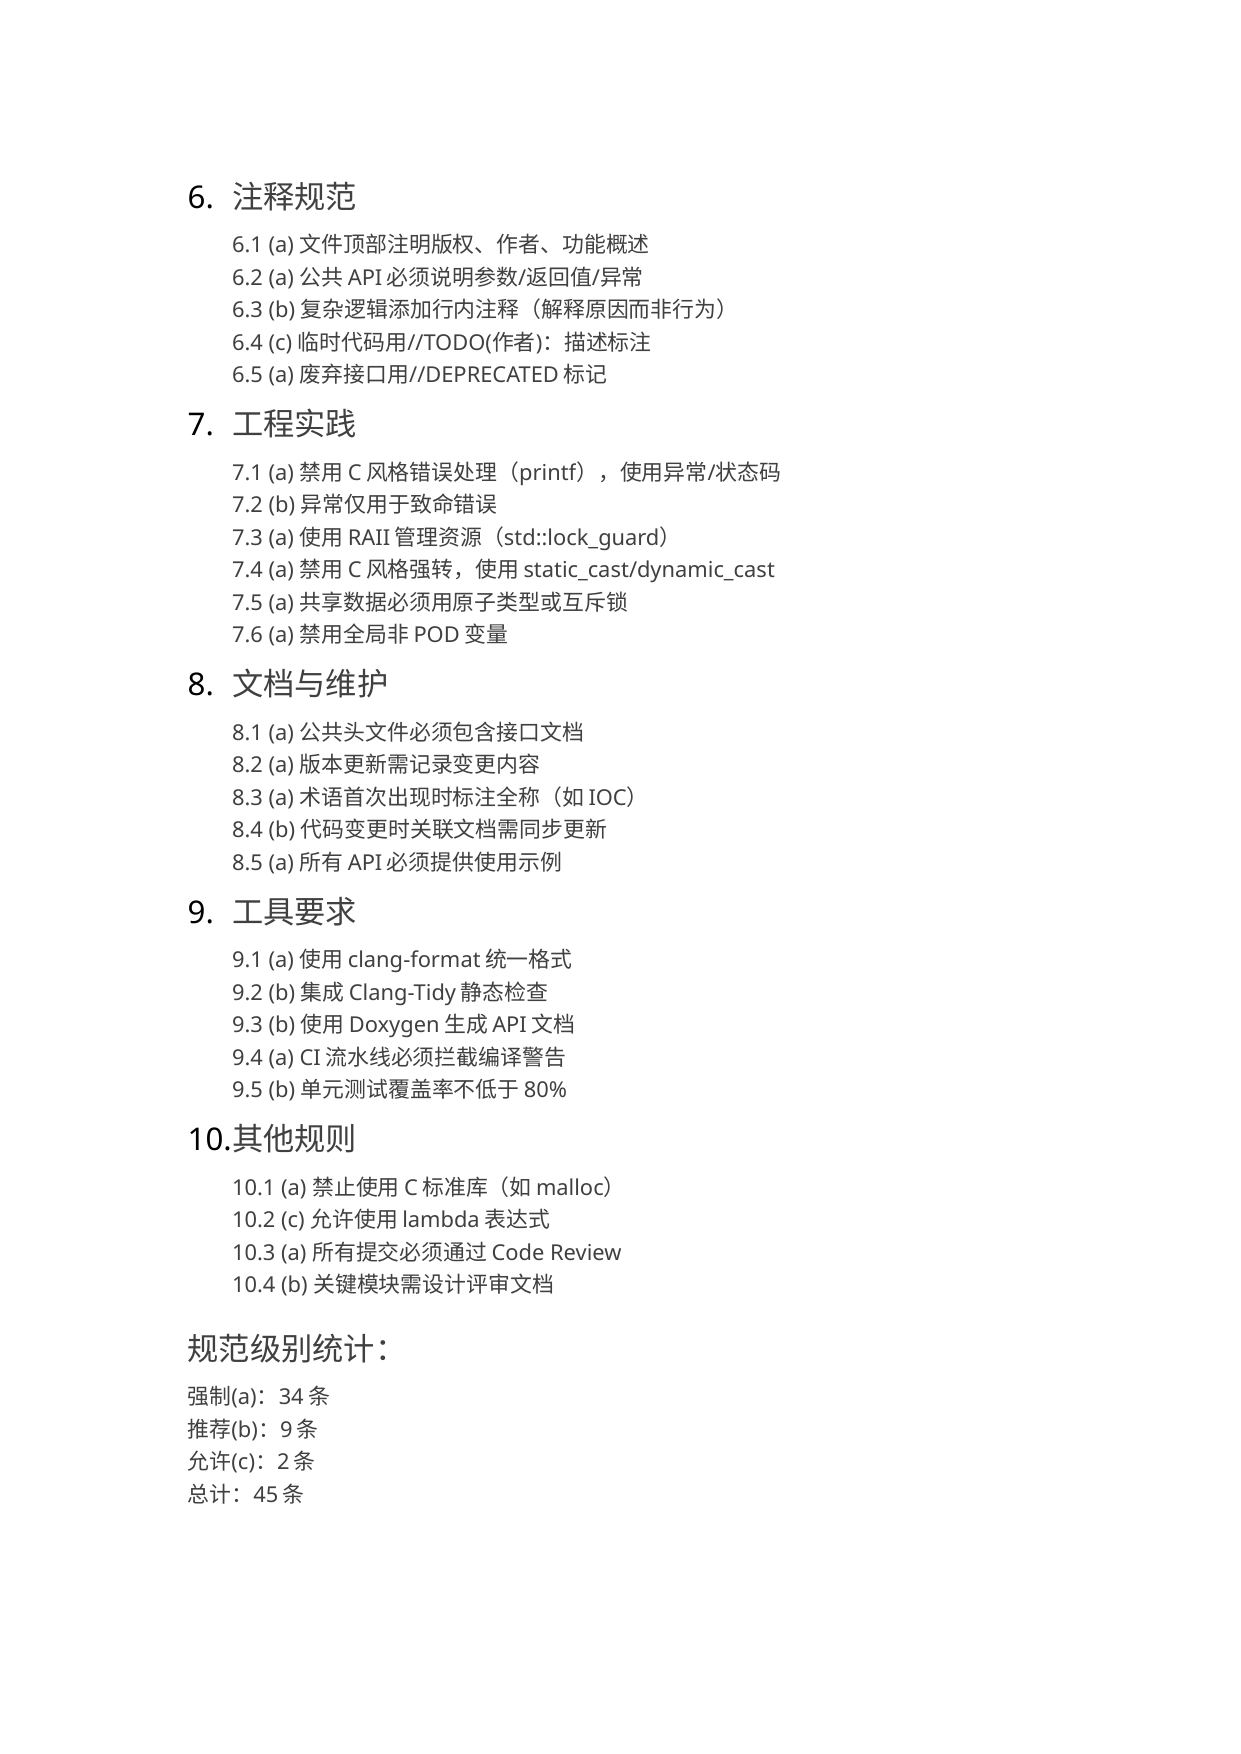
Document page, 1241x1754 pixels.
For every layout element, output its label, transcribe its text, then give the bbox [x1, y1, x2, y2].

list 文档与维护 8.1 (a) 公共头文件必须包含接口文档 8.2 (a) 版本更新需记录变更内容 8.3 (a) 术语首次出现时标注全称（如IOC） 8.4 (b) 代码变更时关联文档需同步更新 8.5 (a) 所有API必须提供使用示例 [187, 649, 1053, 877]
list 其他规则 10.1 (a) 禁止使用C标准库（如malloc） 10.2 (c) 允许使用lambda表达式 10.3 (a) 所有提交必须通过Code Review 10.4 (b) 关键模块需设计评审文档 [187, 1104, 1053, 1299]
list 注释规范 6.1 (a) 文件顶部注明版权、作者、功能概述 6.2 (a) 公共API必须说明参数/返回值/异常 6.3 (b) 复杂逻辑添加行内注释（解释原因而非行为） 6.4 (c) 临时代码用//TODO(作者)：描述标注 6.5 (a) 废弃接口用//DEPRECATED标记 [187, 162, 1053, 389]
text 规范级别统计： 强制(a)：34条 推荐(b)：9条 允许(c)：2条 总计：45条 [187, 1314, 1053, 1509]
list 工具要求 9.1 (a) 使用clang-format统一格式 9.2 (b) 集成Clang-Tidy静态检查 9.3 (b) 使用Doxygen生成API文档 9.4 (a) CI流水线必须拦截编译警告 9.5 (b) 单元测试覆盖率不低于80% [187, 877, 1053, 1104]
list 工程实践 7.1 (a) 禁用C风格错误处理（printf），使用异常/状态码 7.2 (b) 异常仅用于致命错误 7.3 (a) 使用RAII管理资源（std::lock_guard） 7.4 (a) 禁用C风格强转，使用static_cast/dynamic_cast 7.5 (a) 共享数据必须用原子类型或互斥锁 7.6 (a) 禁用全局非POD变量 [187, 389, 1053, 649]
